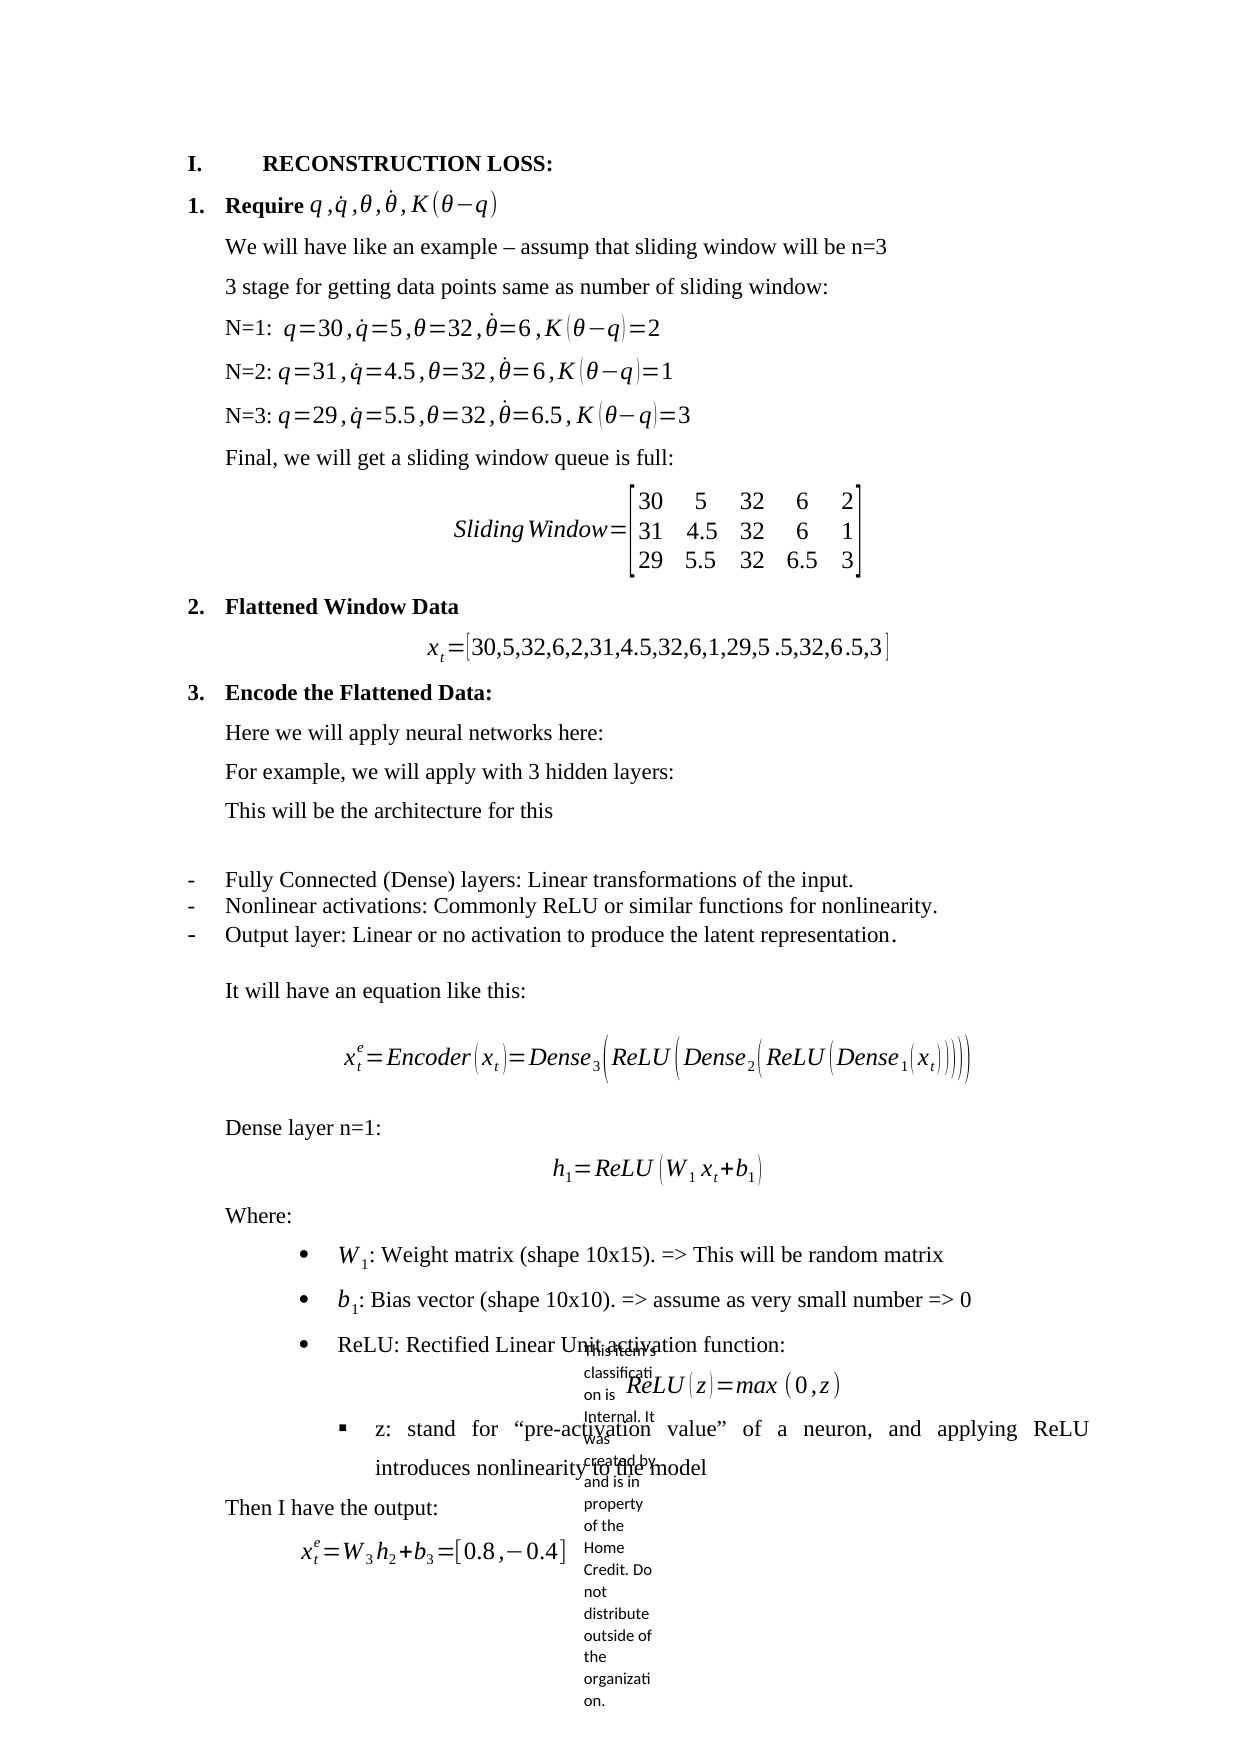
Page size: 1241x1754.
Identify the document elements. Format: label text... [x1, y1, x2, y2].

list RECONSTRUCTION LOSS: [187, 150, 1090, 176]
text Then I have the output: [150, 1494, 1090, 1520]
text Final, we will get a sliding window queue is full: [225, 444, 1090, 470]
list Nonlinear activations: Commonly ReLU or similar functions for nonlinearity. [187, 893, 1090, 919]
list Fully Connected (Dense) layers: Linear transformations of the input. [187, 866, 1090, 893]
text It will have an equation like this: [225, 977, 1090, 1003]
list Encode the Flattened Data: [187, 679, 1090, 706]
text We will have like an example – assump that sliding window will be n=3 [225, 233, 1090, 260]
list : Bias vector (shape 10x10). => assume as very small number => 0 [300, 1286, 1090, 1317]
list Here we will apply neural networks here: [225, 719, 1090, 745]
list Output layer: Linear or no activation to produce the latent representation. [187, 919, 1090, 948]
list Dense layer n=1: [225, 1114, 1090, 1140]
list : Weight matrix (shape 10x15). => This will be random matrix [300, 1241, 1090, 1273]
text N=1: [225, 312, 1090, 343]
text N=2: [225, 356, 1090, 387]
list Where: [225, 1202, 1090, 1228]
text 3 stage for getting data points same as number of sliding window: [225, 273, 1090, 299]
text N=3: [225, 400, 1090, 431]
list ReLU: Rectified Linear Unit activation function: [300, 1331, 1090, 1357]
list For example, we will apply with 3 hidden layers: [225, 758, 1090, 784]
list z: stand for “pre-activation value” of a neuron, and applying ReLU introduces nonlinearity to the model [337, 1415, 1090, 1481]
list Require [187, 189, 1090, 220]
list This will be the architecture for this [225, 798, 1090, 824]
list Flattened Window Data [187, 593, 1090, 619]
